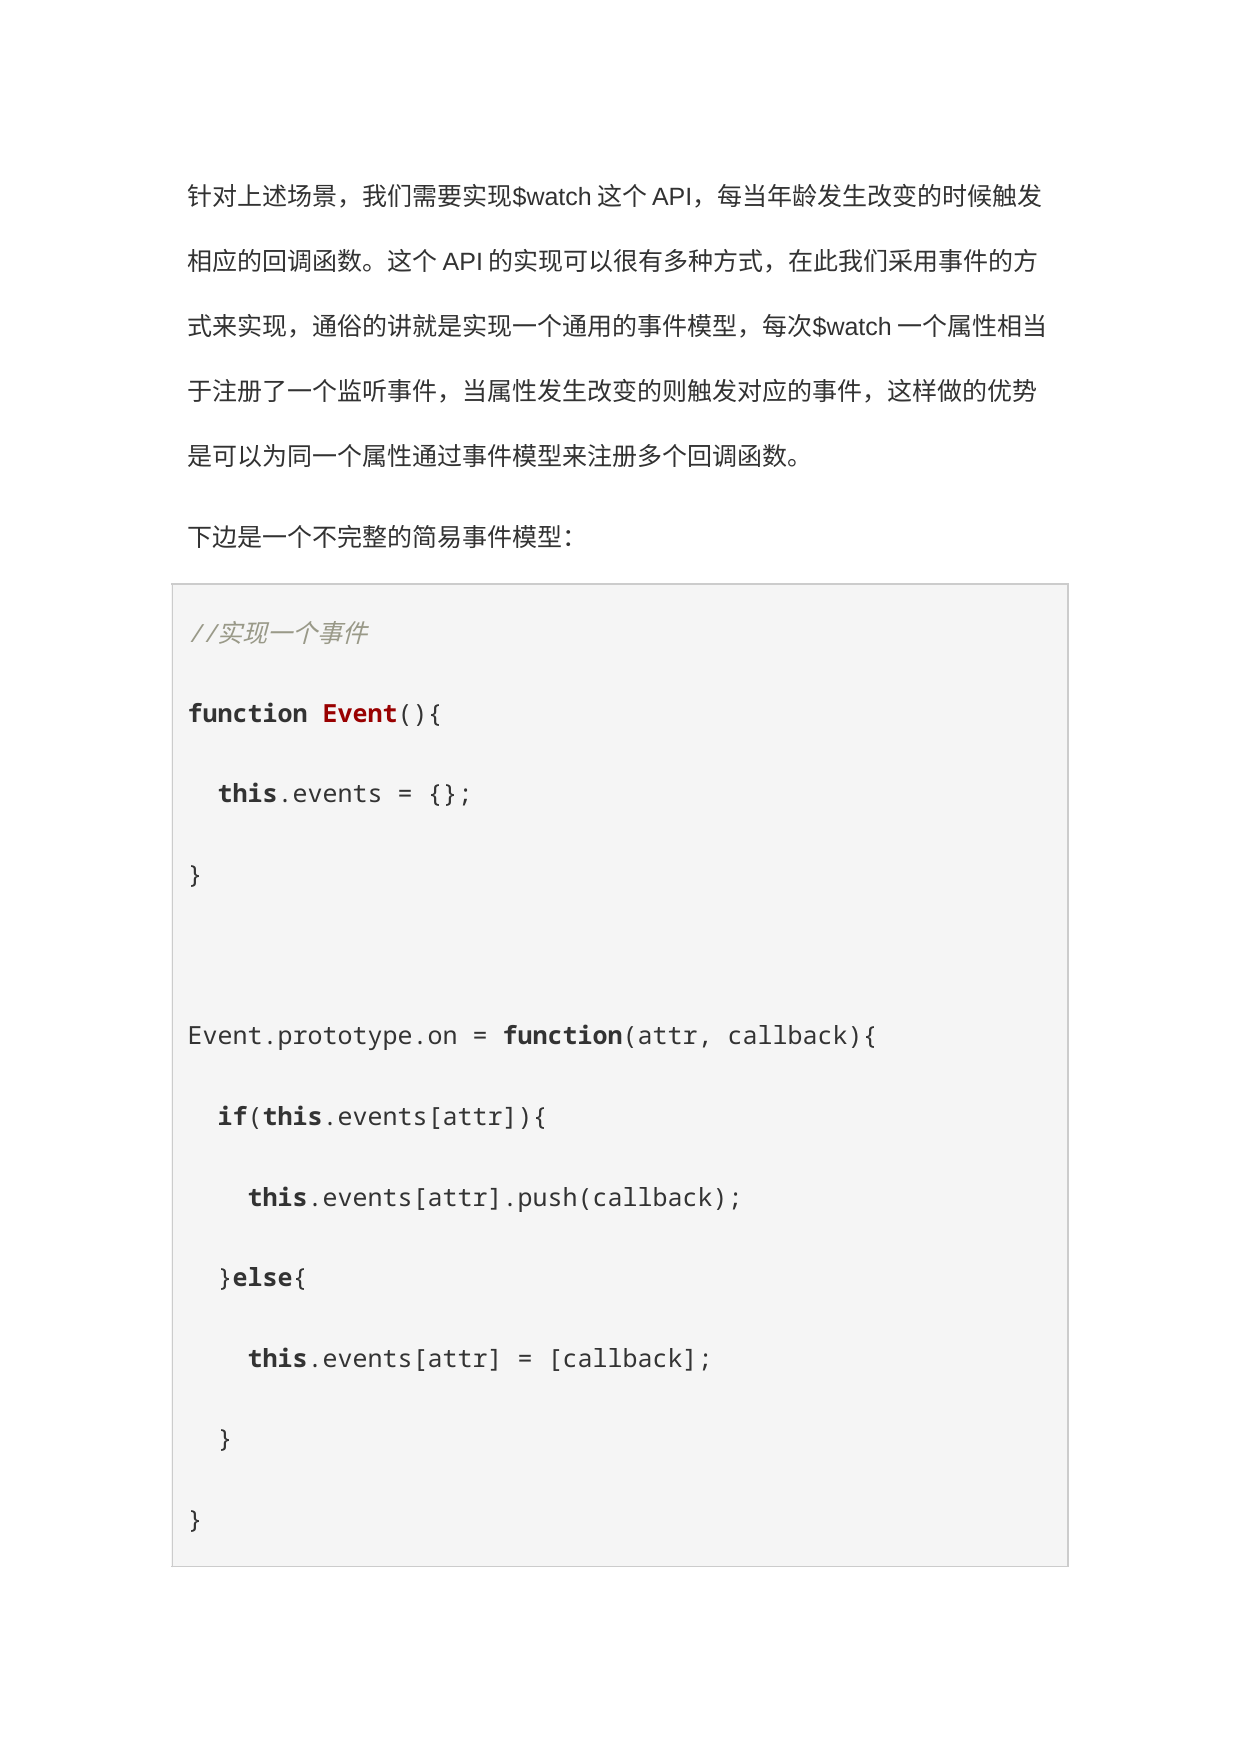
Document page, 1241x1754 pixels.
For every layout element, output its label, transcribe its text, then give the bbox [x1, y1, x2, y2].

text this.events[attr] = [callback]; [173, 1309, 1067, 1389]
text } [173, 825, 1067, 906]
text Event.prototype.on = function(attr, callback){ [173, 986, 1067, 1067]
text 下边是一个不完整的简易事件模型： [187, 503, 1053, 568]
text function Event(){ [173, 664, 1067, 744]
text if(this.events[attr]){ [173, 1067, 1067, 1148]
text }else{ [173, 1228, 1067, 1309]
text } [173, 1389, 1067, 1470]
text 针对上述场景，我们需要实现$watch这个API，每当年龄发生改变的时候触发相应的回调函数。这个API的实现可以很有多种方式，在此我们采用事件的方式来实现，通俗的讲就是实现一个通用的事件模型，每次$watch一个属性相当于注册了一个监听事件，当属性发生改变的则触发对应的事件，这样做的优势是可以为同一个属性通过事件模型来注册多个回调函数。 [187, 162, 1053, 487]
text //实现一个事件 [173, 585, 1067, 664]
text this.events = {}; [173, 744, 1067, 825]
text this.events[attr].push(callback); [173, 1148, 1067, 1228]
text } [173, 1470, 1067, 1566]
